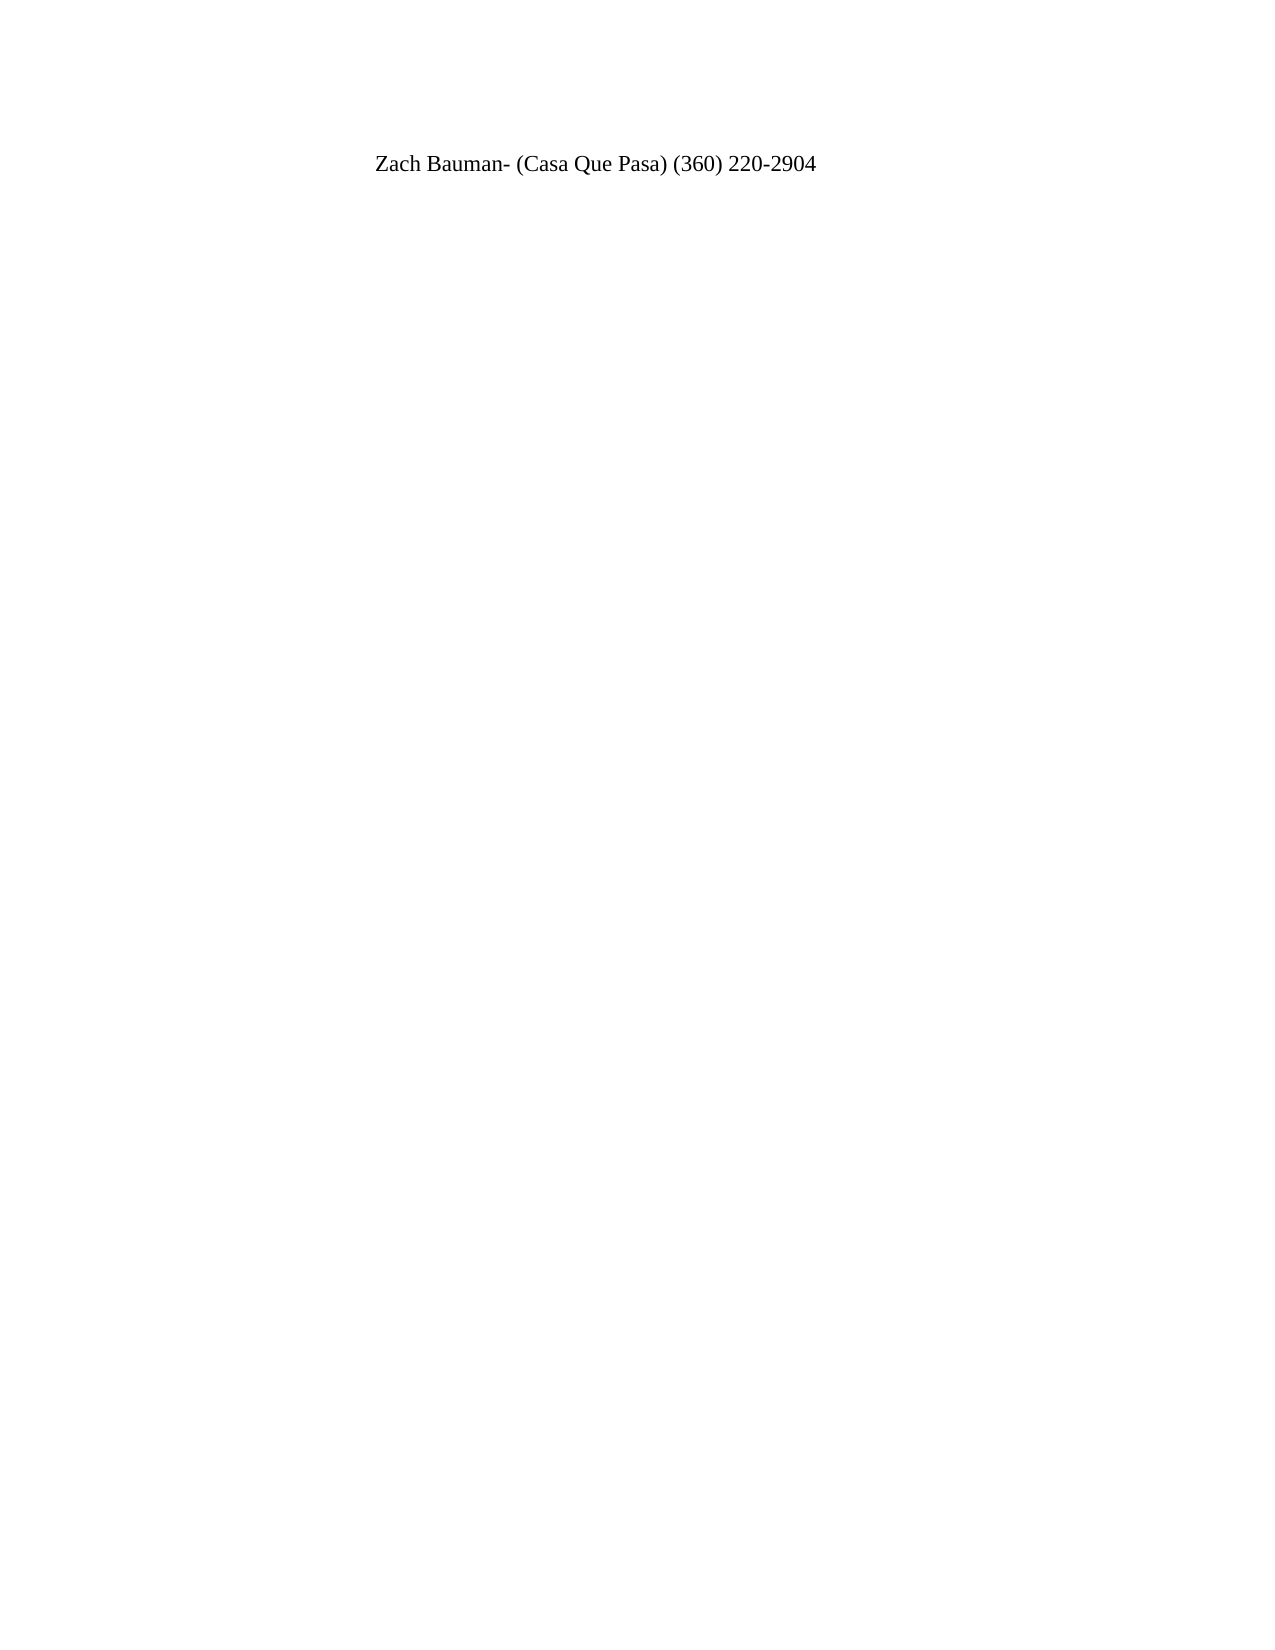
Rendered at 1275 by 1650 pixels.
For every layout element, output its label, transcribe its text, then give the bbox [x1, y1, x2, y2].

text Zach Bauman- (Casa Que Pasa) (360) 220-2904 [150, 150, 1125, 176]
